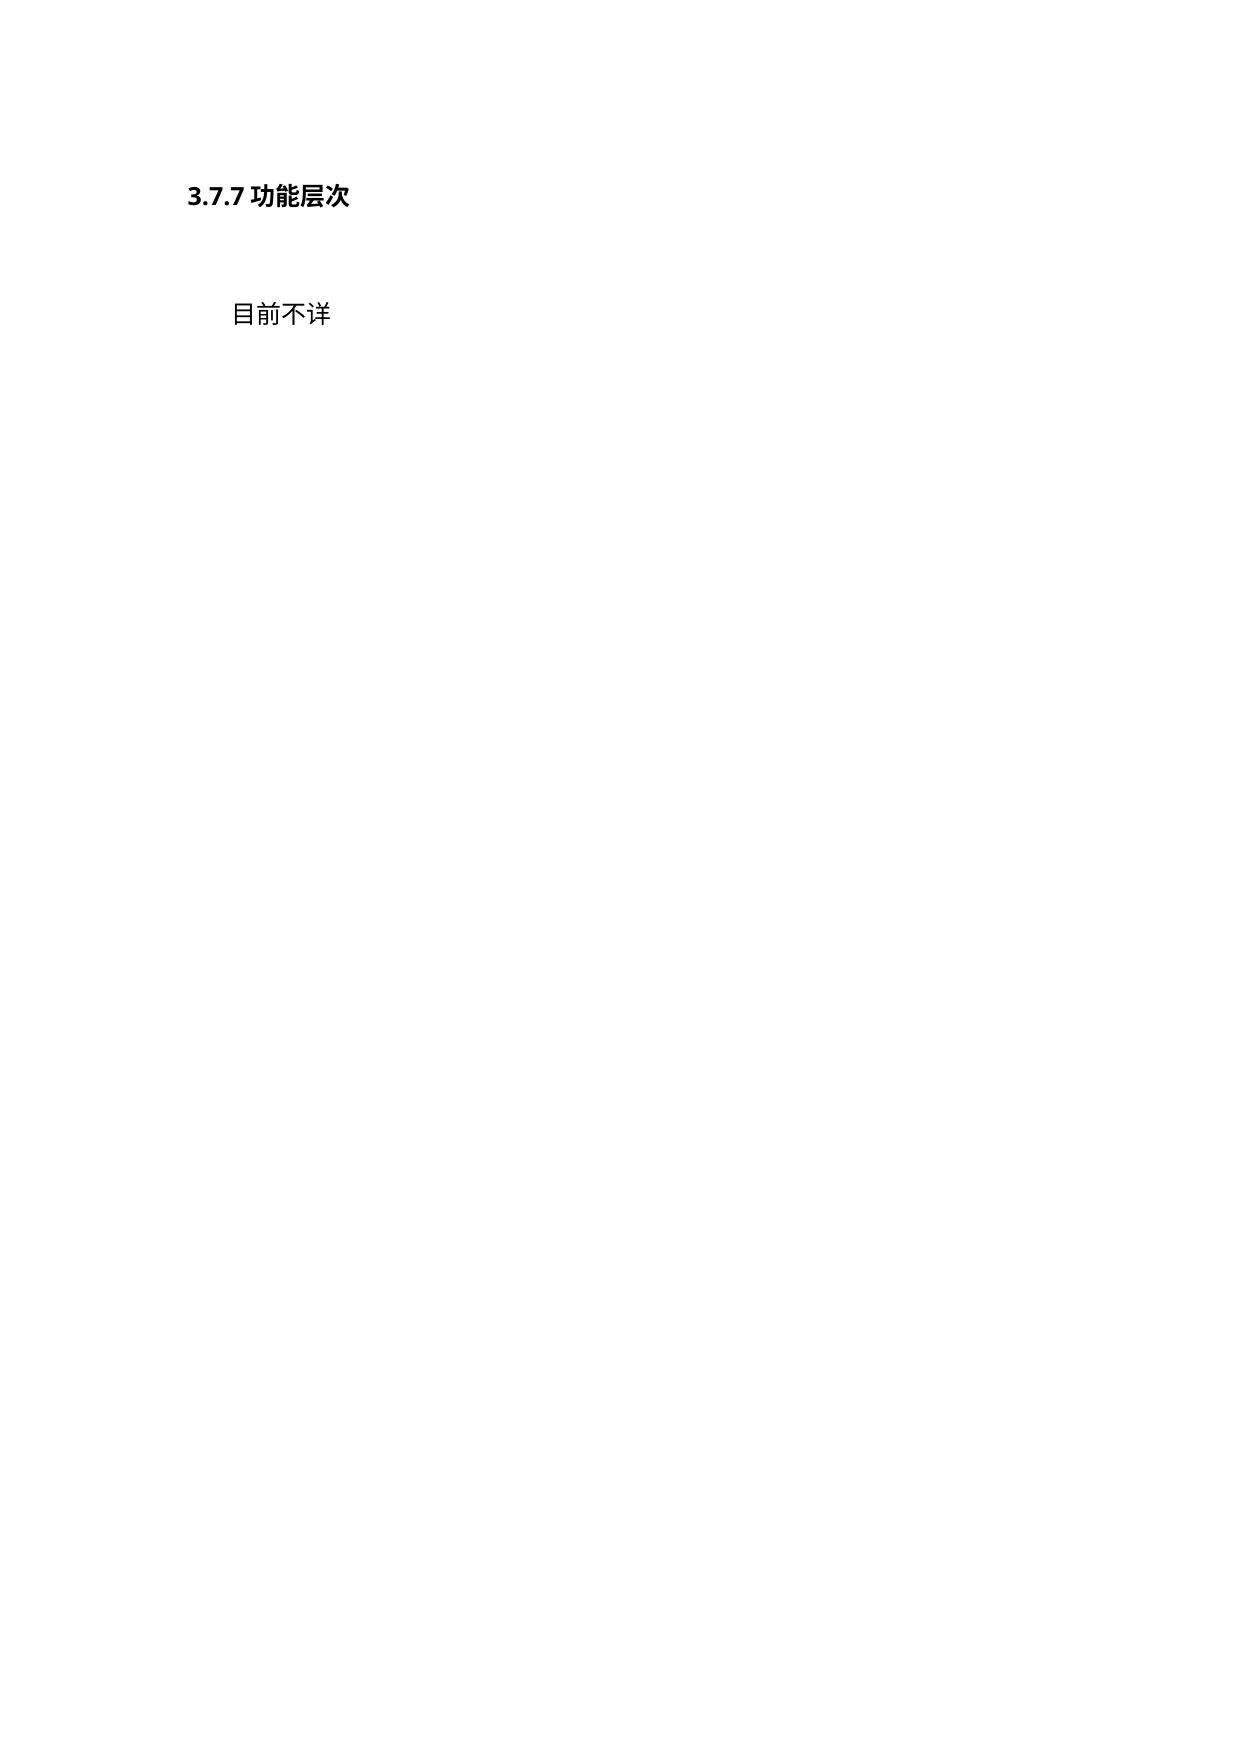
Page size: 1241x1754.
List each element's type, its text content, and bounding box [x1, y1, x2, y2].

subtitle 3.7.7功能层次 [187, 162, 1053, 227]
text 目前不详 [187, 281, 1053, 346]
